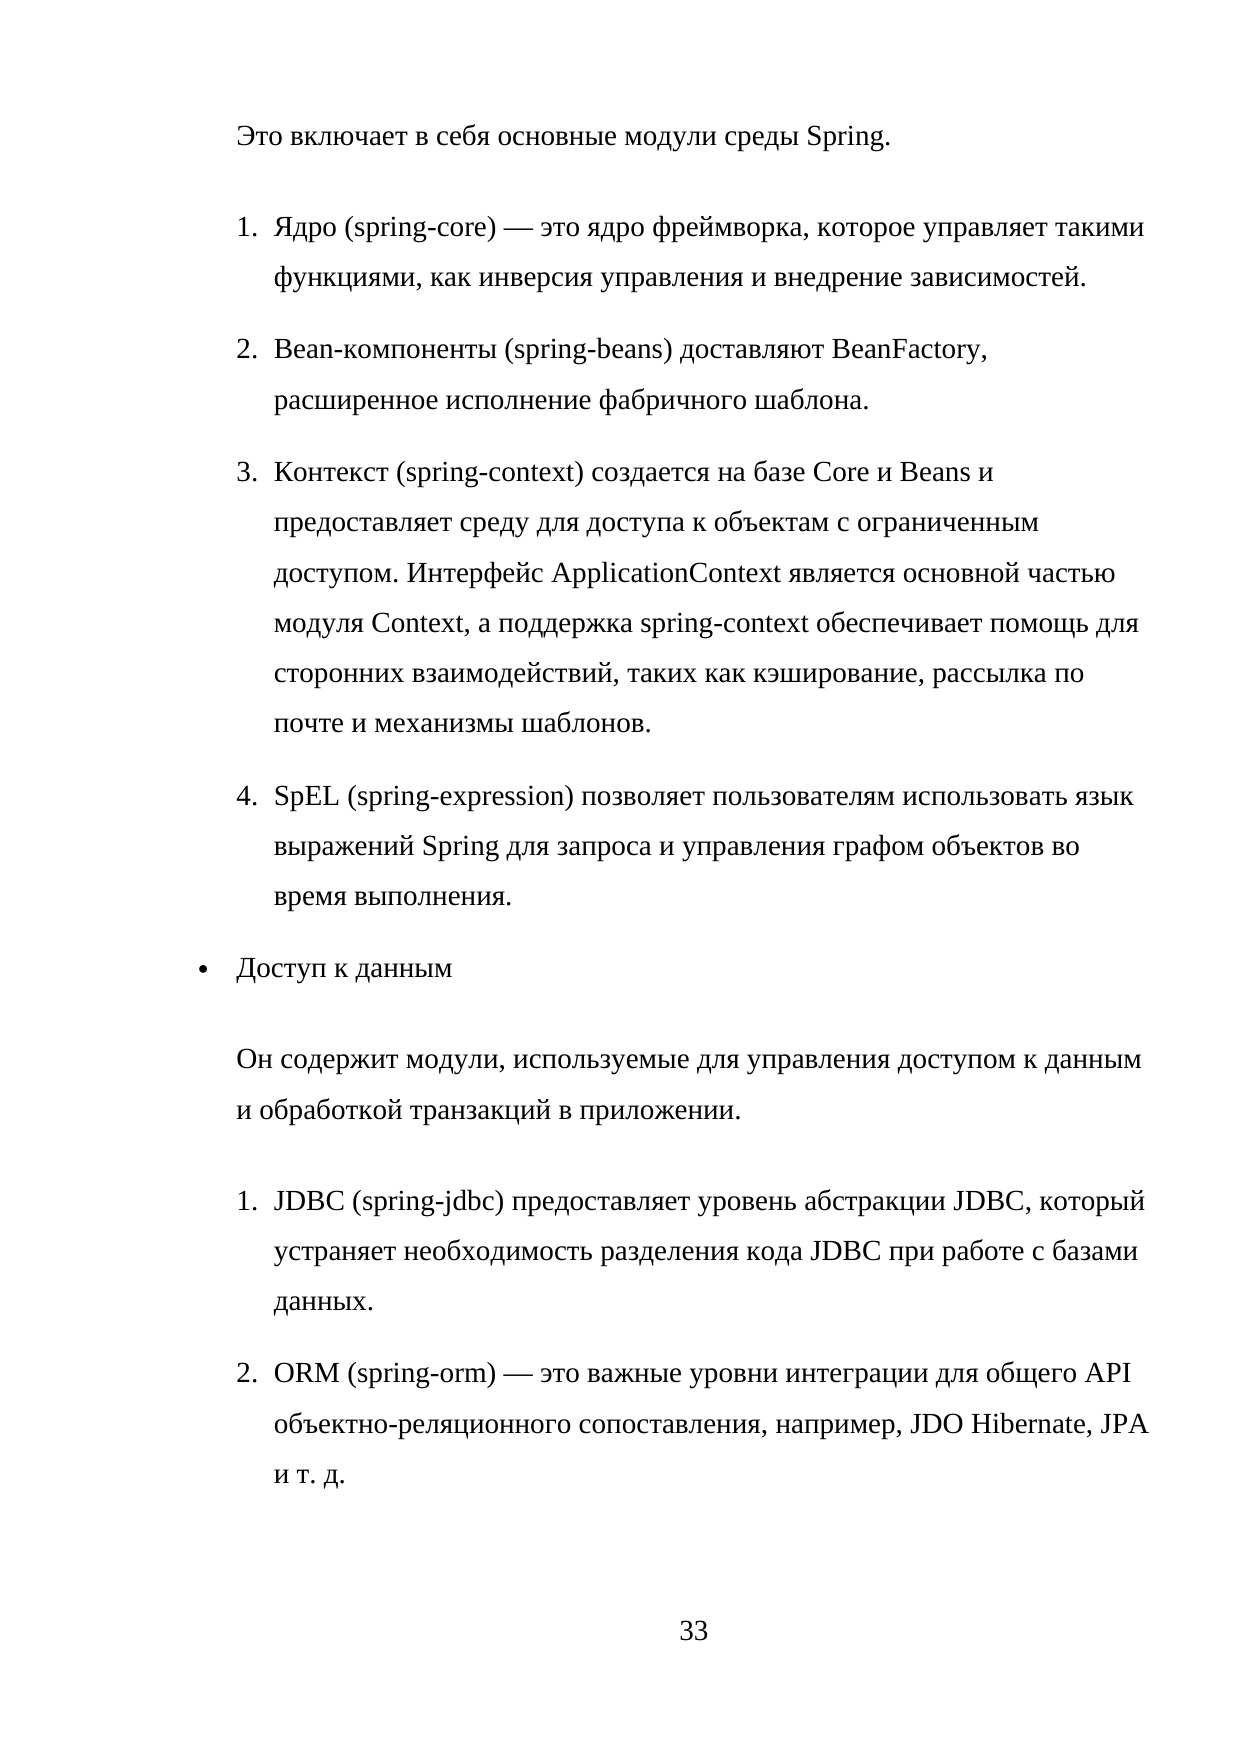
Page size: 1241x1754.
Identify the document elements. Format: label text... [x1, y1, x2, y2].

list Ядро (spring-core) — это ядро ​​фреймворка, которое управляет такими функциями, как инверсия управления и внедрение зависимостей. [236, 209, 1152, 293]
list Доступ к данным [199, 951, 1152, 984]
list JDBC (spring-jdbc) предоставляет уровень абстракции JDBC, который устраняет необходимость разделения кода JDBC при работе с базами данных. [236, 1183, 1152, 1317]
list Контекст (spring-context) создается на базе Core и Beans и предоставляет среду для доступа к объектам с ограниченным доступом. Интерфейс ApplicationContext является основной частью модуля Context, а поддержка spring-context обеспечивает помощь для сторонних взаимодействий, таких как кэширование, рассылка по почте и механизмы шаблонов. [236, 454, 1152, 739]
text Он содержит модули, используемые для управления доступом к данным и обработкой транзакций в приложении. [236, 1042, 1152, 1125]
text Это включает в себя основные модули среды Spring. [236, 118, 1152, 152]
list ORM (spring-orm) — это важные уровни интеграции для общего API объектно-реляционного сопоставления, например, JDO Hibernate, JPA и т. д. [236, 1356, 1152, 1490]
list Bean-компоненты (spring-beans) доставляют BeanFactory, расширенное исполнение фабричного шаблона. [236, 332, 1152, 415]
list SpEL (spring-expression) позволяет пользователям использовать язык выражений Spring для запроса и управления графом объектов во время выполнения. [236, 778, 1152, 912]
